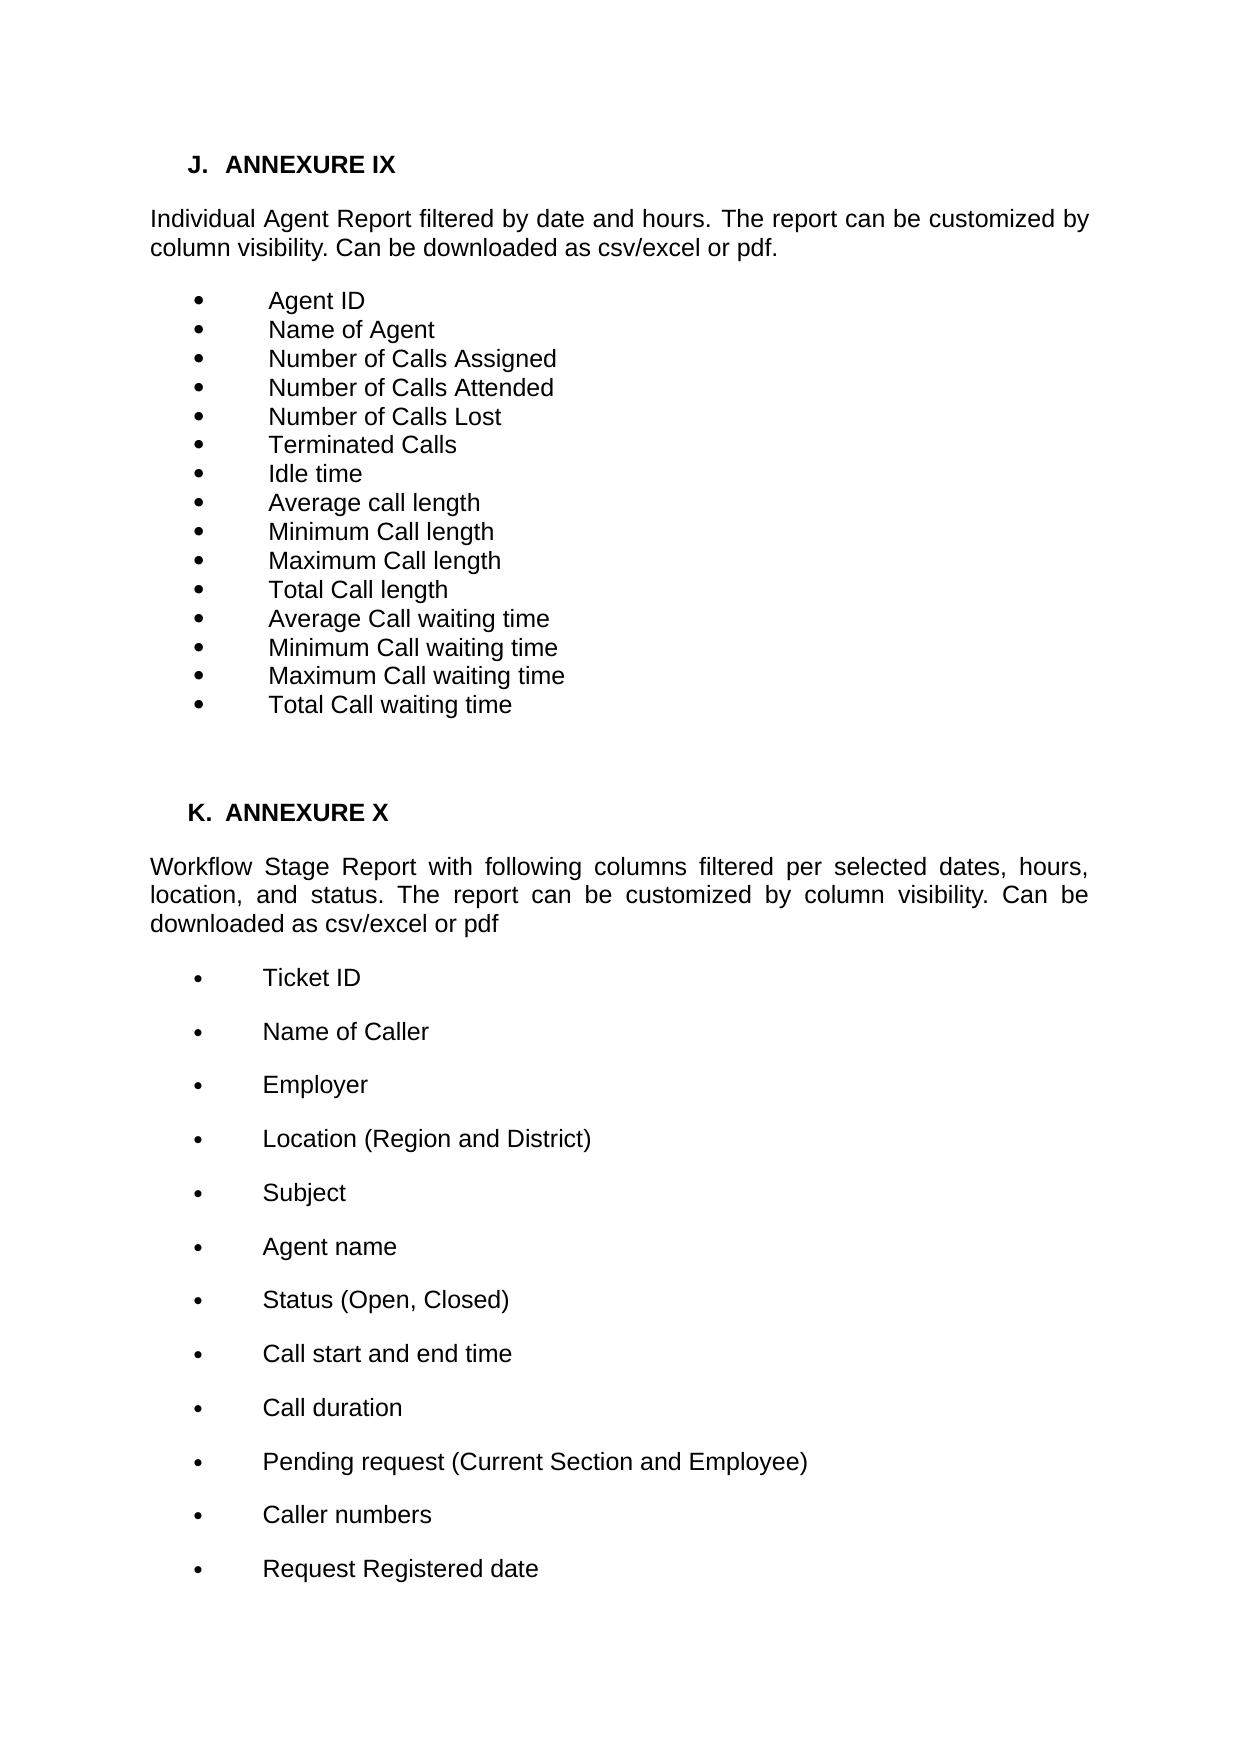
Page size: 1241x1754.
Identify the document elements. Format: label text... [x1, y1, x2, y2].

list Terminated Calls [194, 431, 1090, 459]
list Number of Calls Assigned [194, 344, 1090, 373]
list Pending request (Current Section and Employee) [194, 1447, 1090, 1475]
list Total Call waiting time [194, 690, 1090, 719]
list Average call length [194, 488, 1090, 517]
list Caller numbers [194, 1500, 1090, 1529]
list ANNEXURE IX [187, 150, 1090, 179]
list Maximum Call waiting time [194, 661, 1090, 690]
text Workflow Stage Report with following columns filtered per selected dates, hours, location, and status. The report can be customized by column visibility. Can be downloaded as csv/excel or pdf [150, 852, 1090, 938]
list Agent name [194, 1232, 1090, 1260]
list Average Call waiting time [194, 604, 1090, 632]
list ANNEXURE X [187, 798, 1090, 827]
text Individual Agent Report filtered by date and hours. The report can be customized by column visibility. Can be downloaded as csv/excel or pdf. [150, 204, 1090, 261]
list Total Call length [194, 575, 1090, 604]
list Name of Agent [194, 315, 1090, 344]
list Status (Open, Closed) [194, 1285, 1090, 1314]
list Employer [194, 1070, 1090, 1099]
list Request Registered date [194, 1554, 1090, 1583]
list Call duration [194, 1393, 1090, 1422]
list Call start and end time [194, 1339, 1090, 1368]
list Subject [194, 1178, 1090, 1207]
list Ticket ID [194, 963, 1090, 992]
list Idle time [194, 459, 1090, 488]
list Minimum Call length [194, 517, 1090, 546]
list Name of Caller [194, 1017, 1090, 1045]
list Maximum Call length [194, 546, 1090, 575]
list Agent ID [194, 286, 1090, 315]
list Location (Region and District) [194, 1124, 1090, 1153]
list Minimum Call waiting time [194, 632, 1090, 661]
list Number of Calls Attended [194, 373, 1090, 402]
list Number of Calls Lost [194, 402, 1090, 431]
